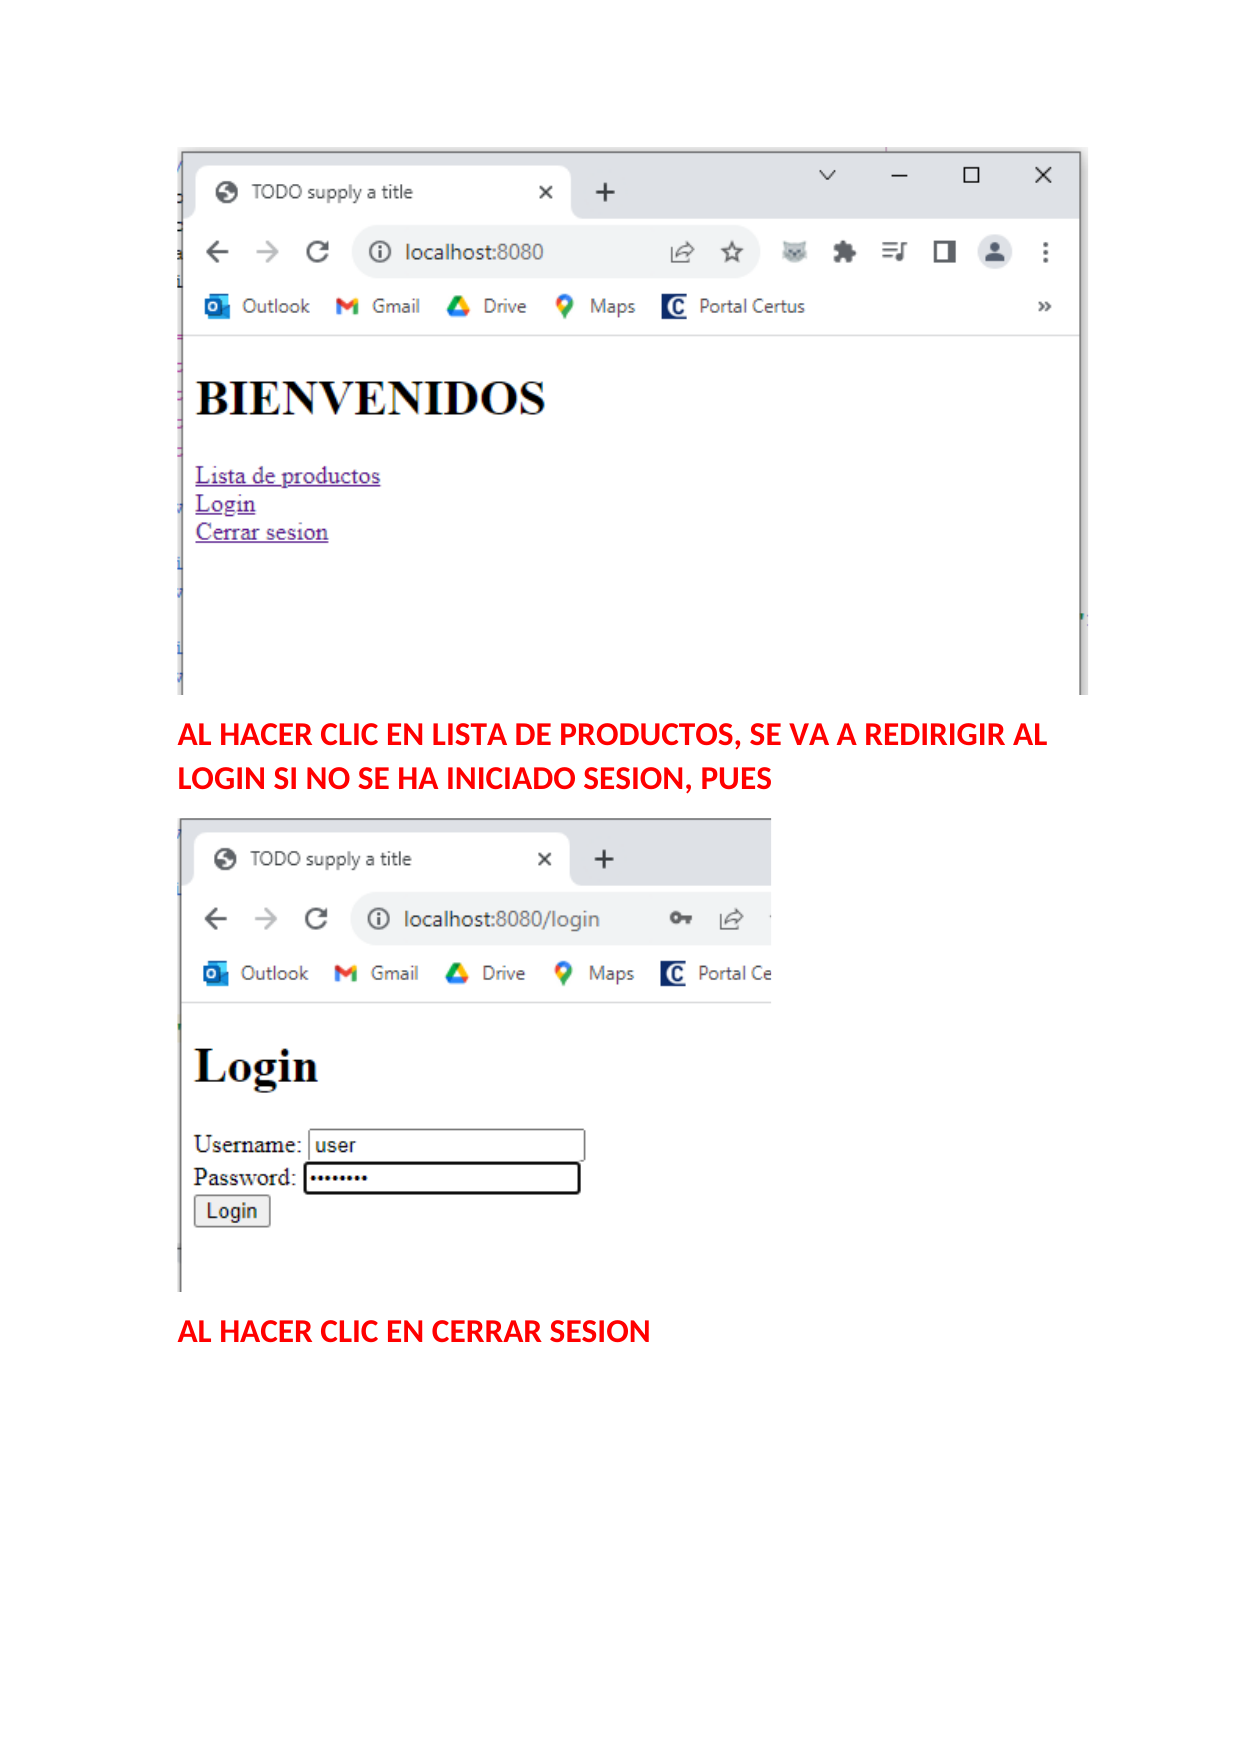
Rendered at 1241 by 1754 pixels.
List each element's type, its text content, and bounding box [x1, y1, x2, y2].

picture [177, 147, 1089, 695]
text AL HACER CLIC EN LISTA DE PRODUCTOS, SE VA A REDIRIGIR AL LOGIN SI NO SE HA INICIADO SESION, PUES [177, 713, 1063, 798]
text AL HACER CLIC EN CERRAR SESION [177, 1310, 1063, 1351]
picture [177, 818, 772, 1292]
